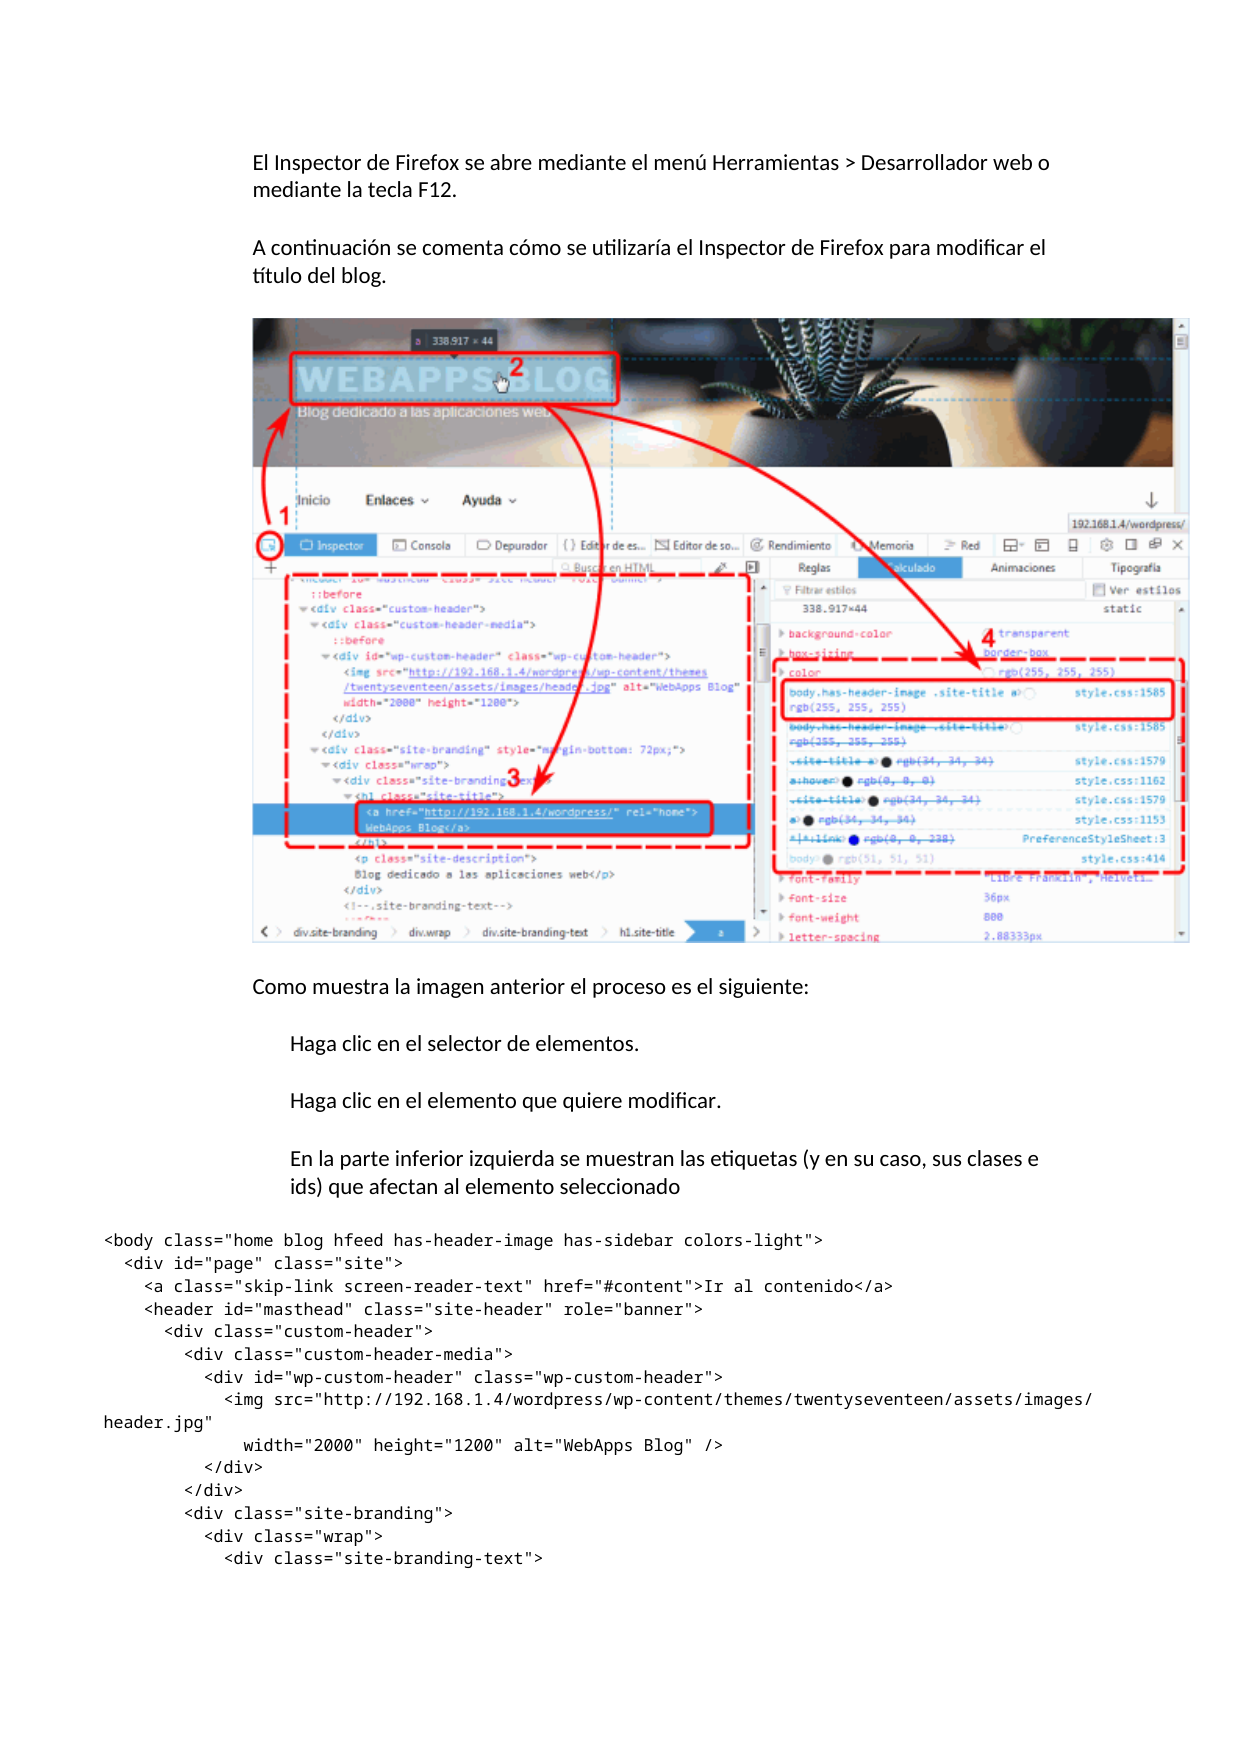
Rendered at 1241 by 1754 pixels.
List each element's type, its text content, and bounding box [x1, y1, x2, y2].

text <body class="home blog hfeed has-header-image has-sidebar colors-light"> [103, 1229, 1181, 1252]
picture [252, 318, 1190, 943]
text </div> [103, 1479, 1181, 1501]
text Haga clic en el selector de elementos. [290, 1029, 1063, 1057]
text Haga clic en el elemento que quiere modificar. [290, 1087, 1063, 1114]
text En la parte inferior izquierda se muestran las etiquetas (y en su caso, sus clases e ids) que afectan al elemento seleccionado [290, 1144, 1063, 1200]
text Como muestra la imagen anterior el proceso es el siguiente: [252, 972, 1063, 1000]
text <div class="site-branding-text"> [103, 1547, 1181, 1569]
text El Inspector de Firefox se abre mediante el menú Herramientas > Desarrollador web o mediante la tecla F12. [252, 148, 1063, 204]
text <a class="skip-link screen-reader-text" href="#content">Ir al contenido</a> [103, 1274, 1181, 1297]
text <img src="http://192.168.1.4/wordpress/wp-content/themes/twentyseventeen/assets/images/header.jpg" [103, 1388, 1181, 1433]
text <header id="masthead" class="site-header" role="banner"> [103, 1297, 1181, 1320]
text <div id="wp-custom-header" class="wp-custom-header"> [103, 1365, 1181, 1388]
text <div class="custom-header-media"> [103, 1342, 1181, 1365]
text <div class="wrap"> [103, 1524, 1181, 1547]
text <div id="page" class="site"> [103, 1252, 1181, 1274]
text A continuación se comenta cómo se utilizaría el Inspector de Firefox para modificar el título del blog. [252, 233, 1063, 289]
text width="2000" height="1200" alt="WebApps Blog" /> [103, 1433, 1181, 1456]
text <div class="site-branding"> [103, 1501, 1181, 1524]
text </div> [103, 1456, 1181, 1479]
text <div class="custom-header"> [103, 1320, 1181, 1342]
